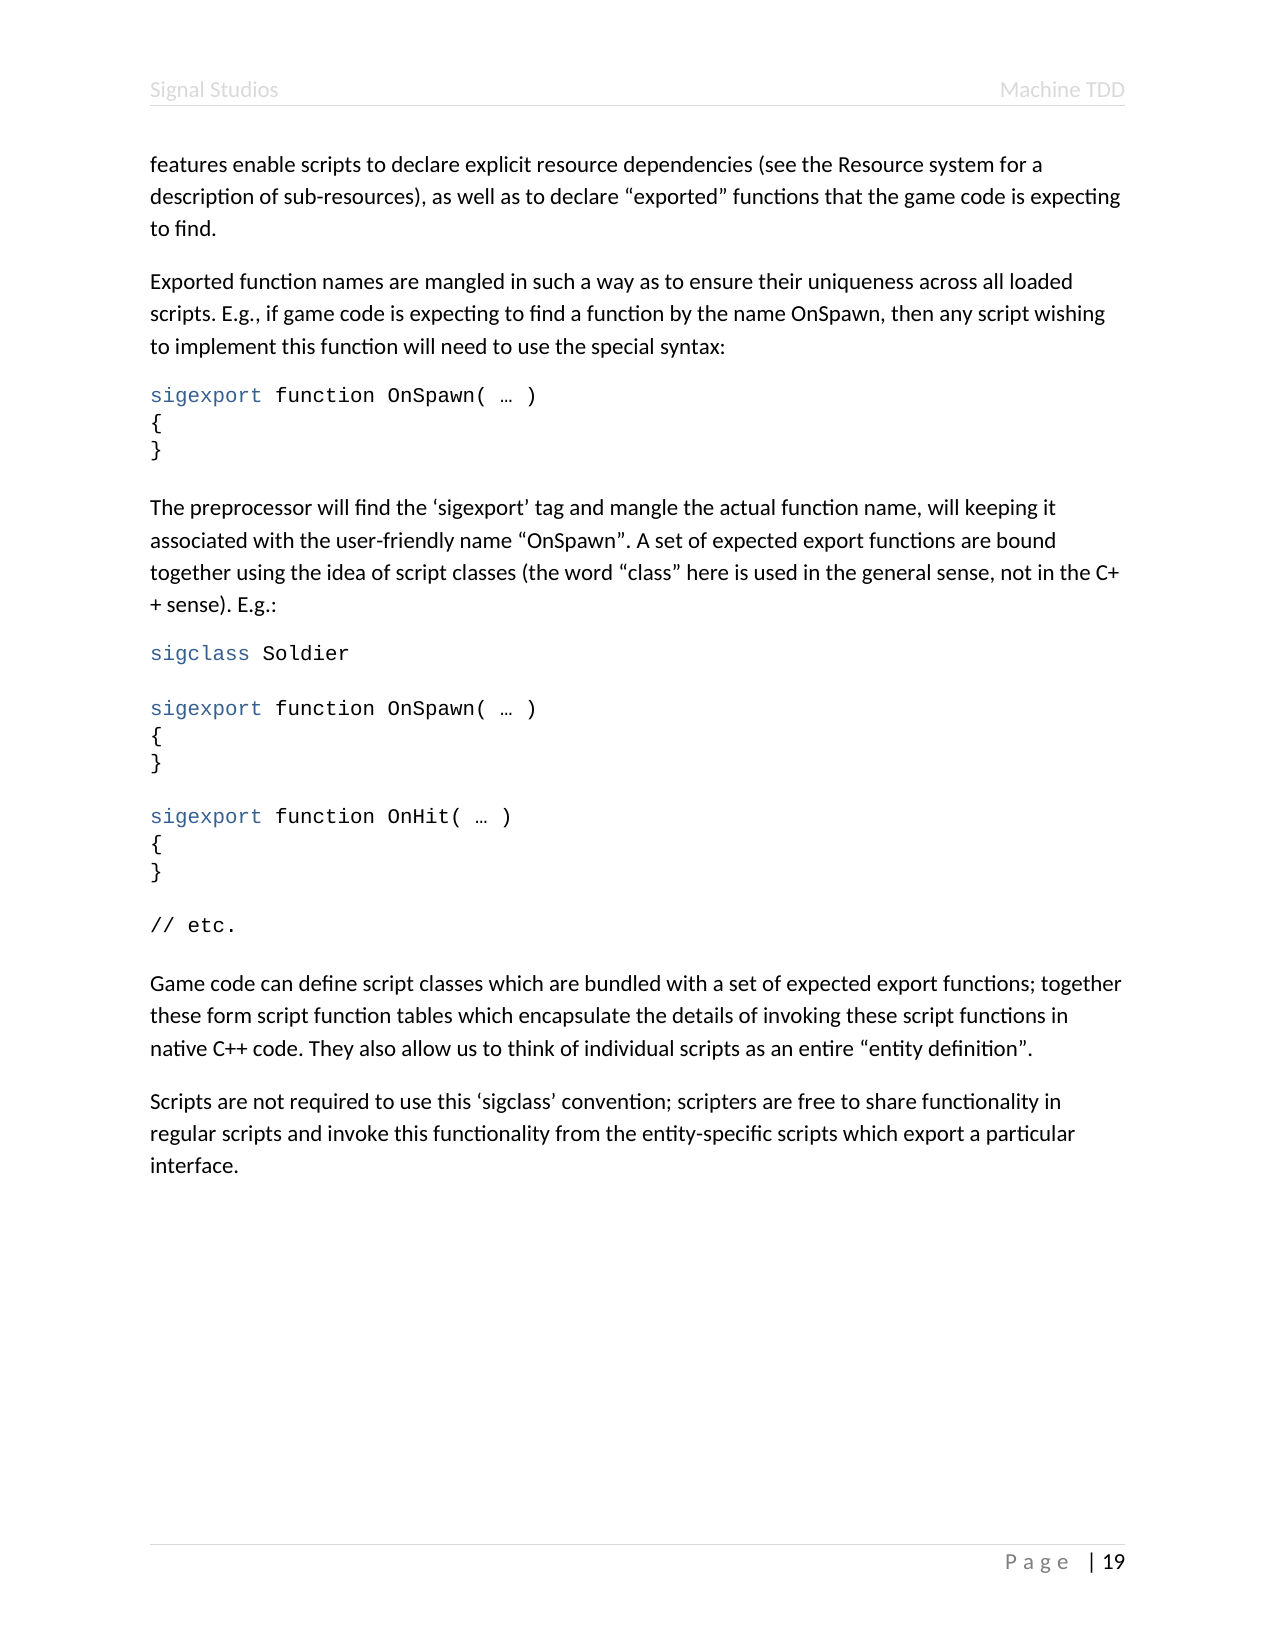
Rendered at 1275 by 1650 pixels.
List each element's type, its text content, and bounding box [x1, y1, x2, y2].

text } [150, 861, 1125, 884]
text { [150, 412, 1125, 436]
text { [150, 833, 1125, 857]
text The preprocessor will find the ‘sigexport’ tag and mangle the actual function name, will keeping it associated with the user-friendly name “OnSpawn”. A set of expected export functions are bound together using the idea of script classes (the word “class” here is used in the general sense, not in the C++ sense). E.g.: [150, 493, 1125, 618]
text sigexport function OnHit( … ) [150, 806, 1125, 830]
text } [150, 752, 1125, 776]
text Scripts are not required to use this ‘sigclass’ convention; scripters are free to share functionality in regular scripts and invoke this functionality from the entity-specific scripts which export a particular interface. [150, 1087, 1125, 1179]
text sigexport function OnSpawn( … ) [150, 697, 1125, 721]
text sigexport function OnSpawn( … ) [150, 385, 1125, 408]
text { [150, 725, 1125, 748]
text Game code can define script classes which are bundled with a set of expected export functions; together these form script function tables which encapsulate the details of invoking these script functions in native C++ code. They also allow us to think of individual scripts as an entire “entity definition”. [150, 969, 1125, 1062]
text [150, 150, 1125, 242]
text Exported function names are mangled in such a way as to ensure their uniqueness across all loaded scripts. E.g., if game code is expecting to find a function by the name OnSpawn, then any script wishing to implement this function will need to use the special syntax: [150, 267, 1125, 360]
text sigclass Soldier [150, 643, 1125, 667]
text // etc. [150, 915, 1125, 939]
text } [150, 439, 1125, 463]
